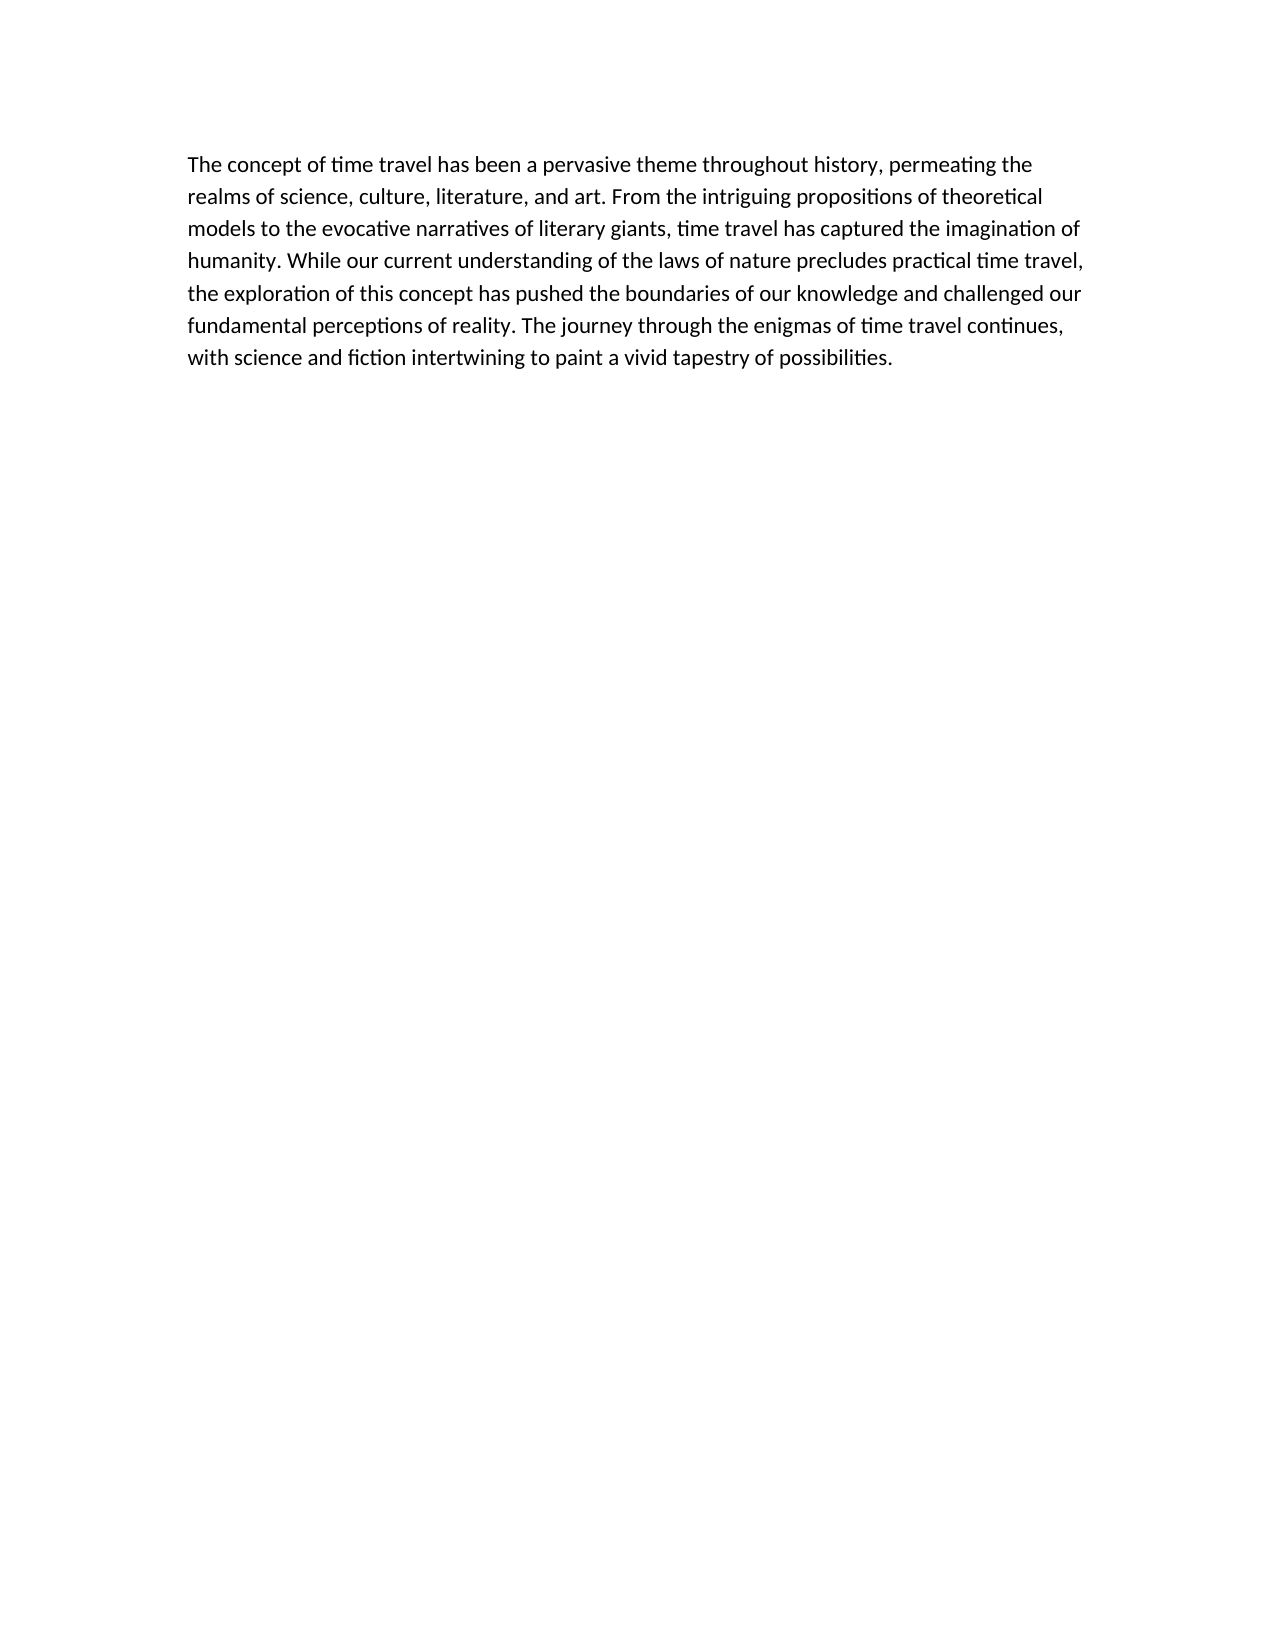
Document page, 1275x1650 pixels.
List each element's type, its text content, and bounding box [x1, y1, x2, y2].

text The concept of time travel has been a pervasive theme throughout history, permeating the realms of science, culture, literature, and art. From the intriguing propositions of theoretical models to the evocative narratives of literary giants, time travel has captured the imagination of humanity. While our current understanding of the laws of nature precludes practical time travel, the exploration of this concept has pushed the boundaries of our knowledge and challenged our fundamental perceptions of reality. The journey through the enigmas of time travel continues, with science and fiction intertwining to paint a vivid tapestry of possibilities. [187, 150, 1087, 371]
